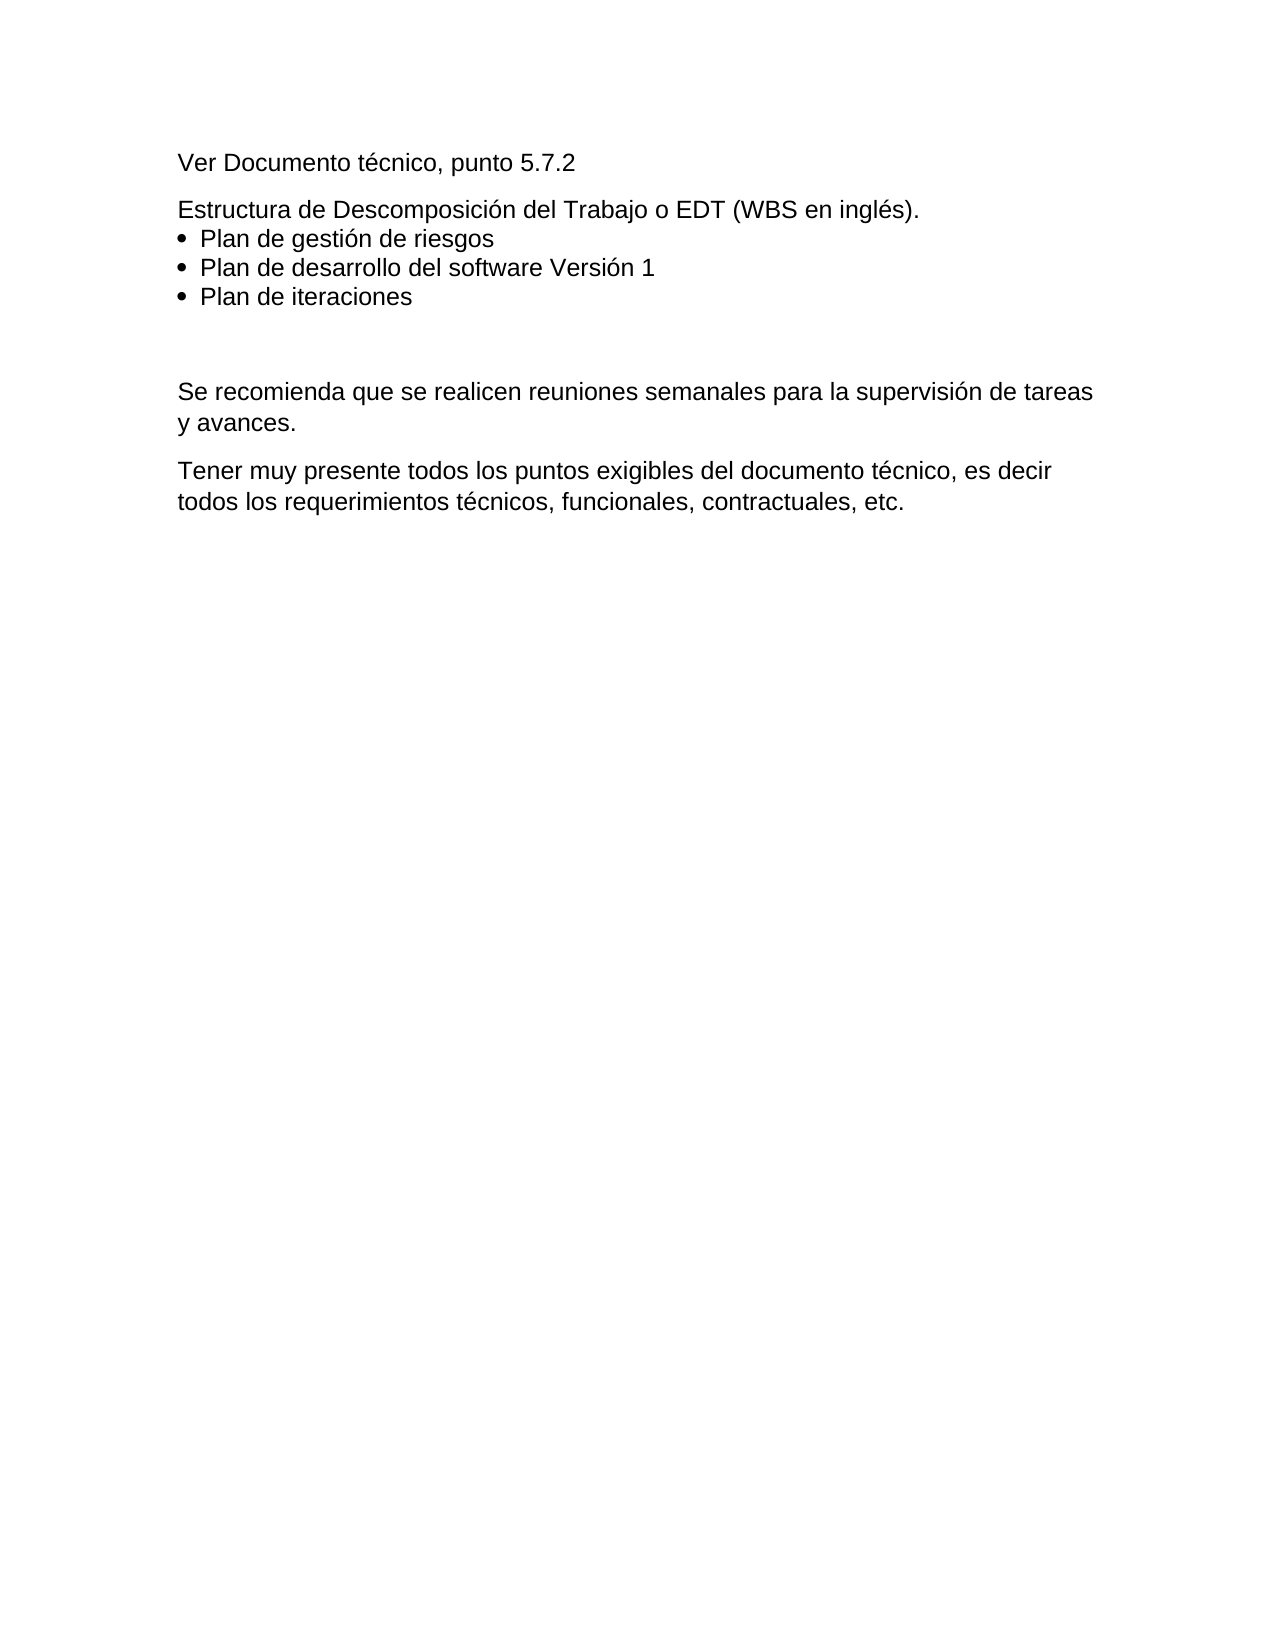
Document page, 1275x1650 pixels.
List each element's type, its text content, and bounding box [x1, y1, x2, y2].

text Plan de iteraciones [177, 282, 1098, 311]
text Plan de gestión de riesgos [177, 224, 1098, 253]
text Plan de desarrollo del software Versión 1 [177, 253, 1098, 282]
text Ver Documento técnico, punto 5.7.2 [177, 148, 1098, 176]
text Se recomienda que se realicen reuniones semanales para la supervisión de tareas y avances. [177, 377, 1098, 437]
text Tener muy presente todos los puntos exigibles del documento técnico, es decir todos los requerimientos técnicos, funcionales, contractuales, etc. [177, 456, 1098, 516]
text Estructura de Descomposición del Trabajo o EDT (WBS en inglés). [177, 195, 1098, 224]
